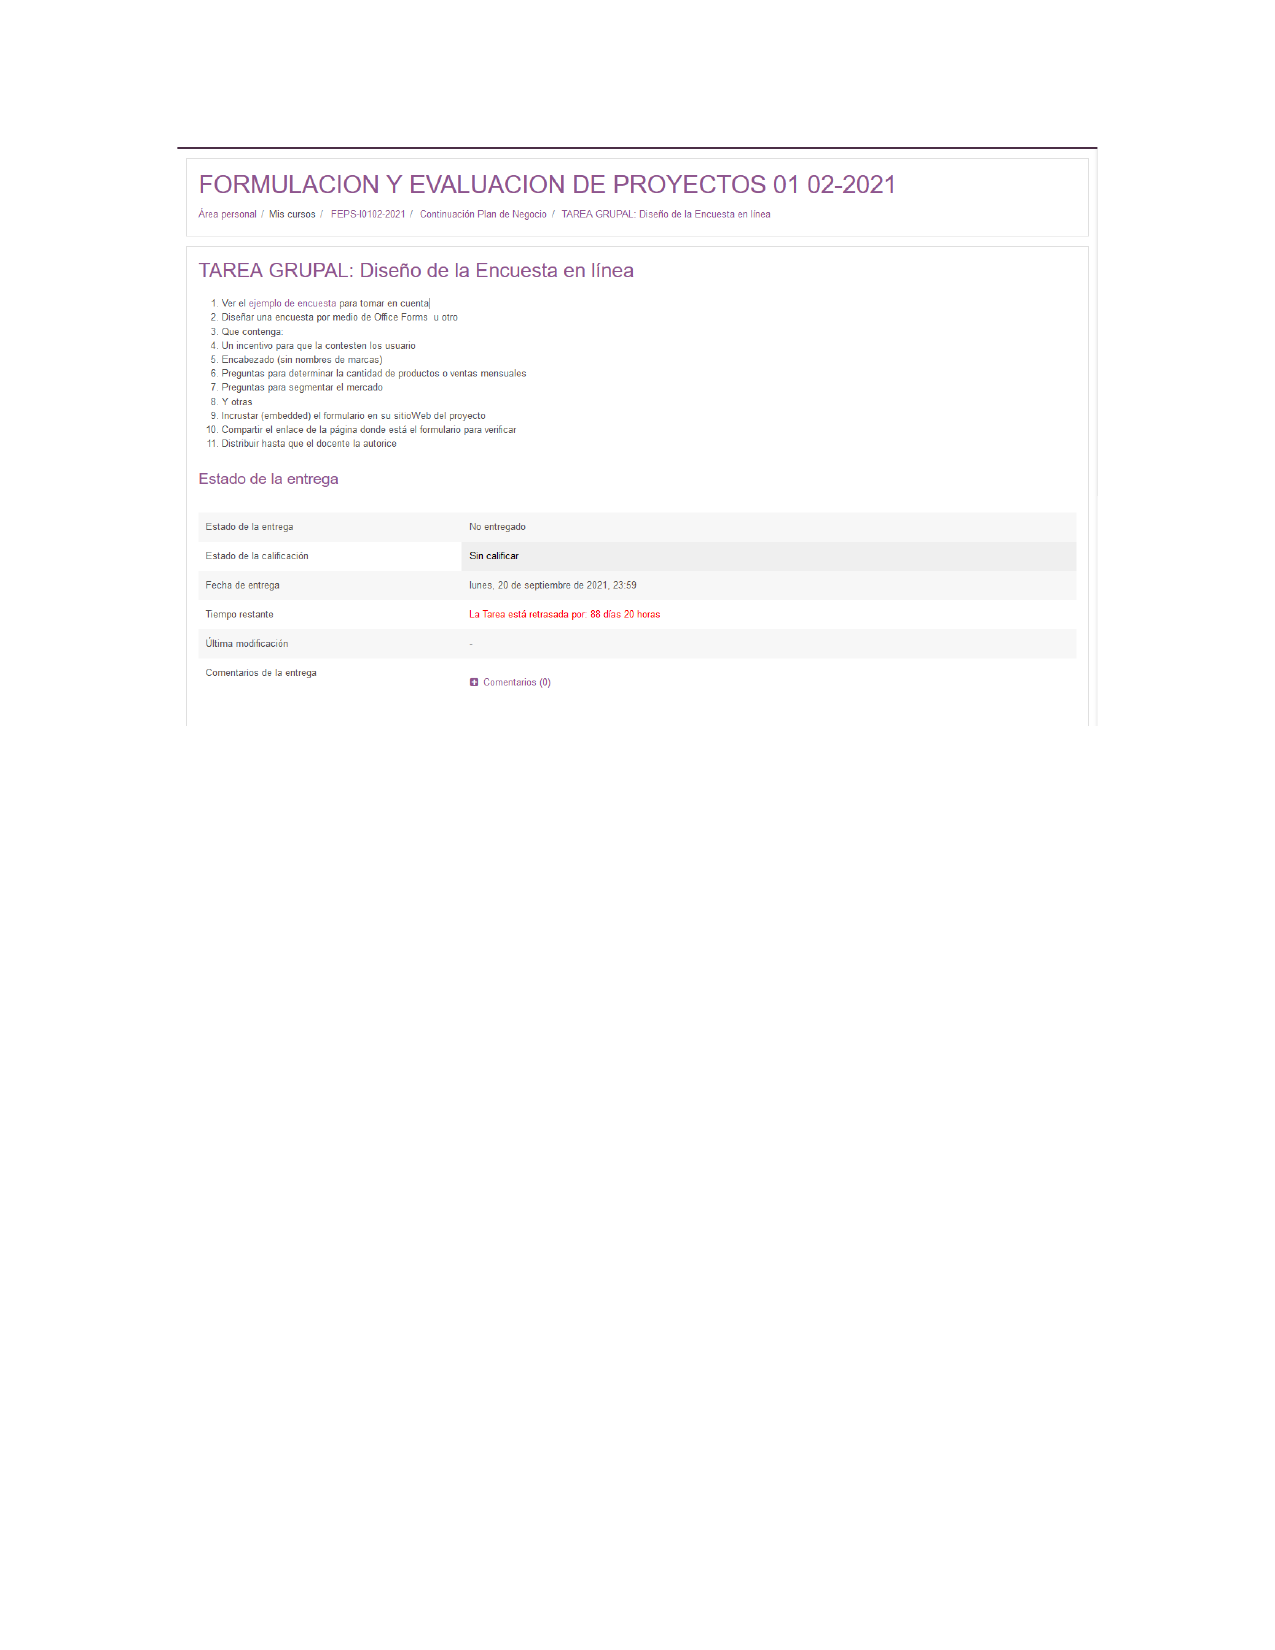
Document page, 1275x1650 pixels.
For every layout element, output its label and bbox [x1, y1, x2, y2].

picture [177, 147, 1098, 726]
